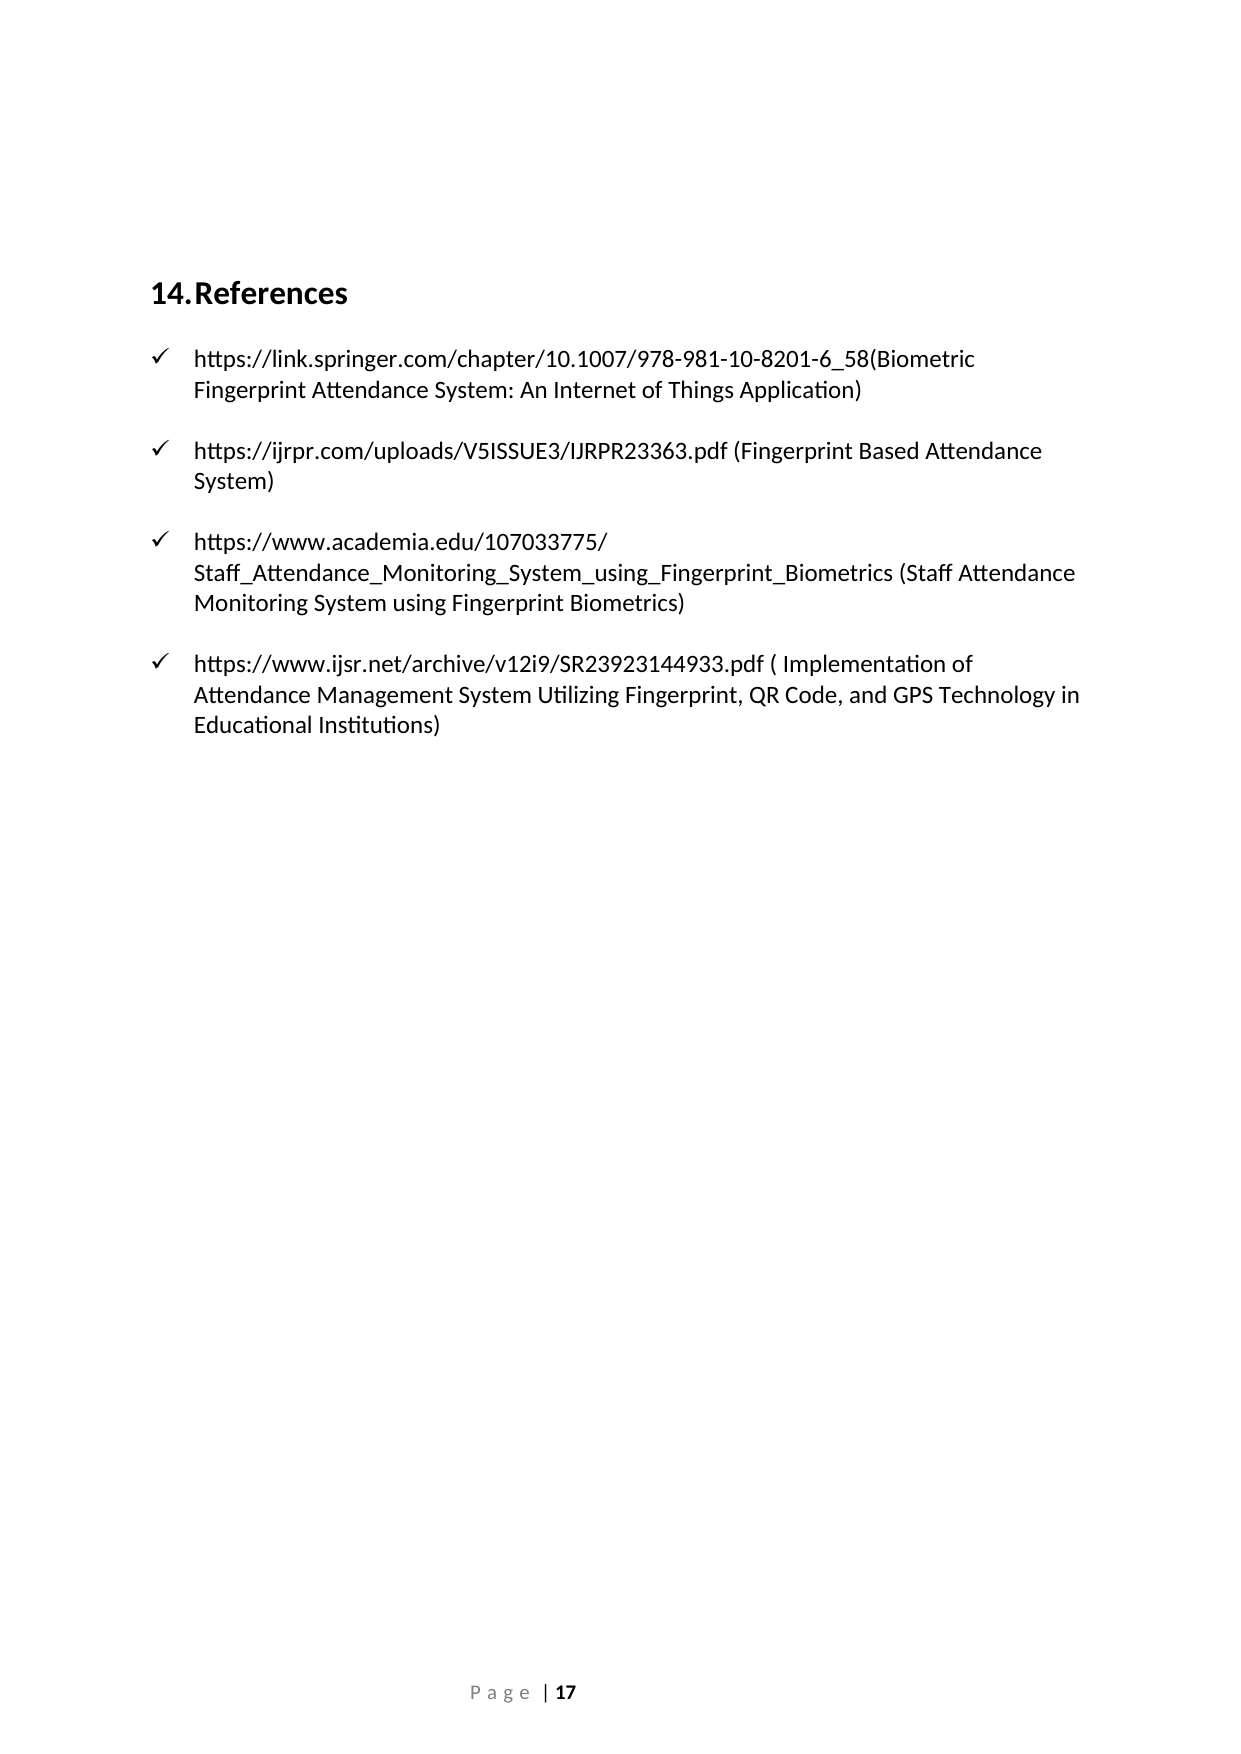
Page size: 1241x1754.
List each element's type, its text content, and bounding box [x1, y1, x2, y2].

list https://ijrpr.com/uploads/V5ISSUE3/IJRPR23363.pdf (Fingerprint Based Attendance System) [150, 435, 1090, 496]
list https://link.springer.com/chapter/10.1007/978-981-10-8201-6_58(Biometric Fingerprint Attendance System: An Internet of Things Application) [150, 343, 1090, 404]
list https://www.ijsr.net/archive/v12i9/SR23923144933.pdf ( Implementation of Attendance Management System Utilizing Fingerprint, QR Code, and GPS Technology in Educational Institutions) [150, 648, 1090, 740]
list References [150, 272, 1090, 313]
list https://www.academia.edu/107033775/Staff_Attendance_Monitoring_System_using_Fingerprint_Biometrics (Staff Attendance Monitoring System using Fingerprint Biometrics) [150, 526, 1090, 618]
